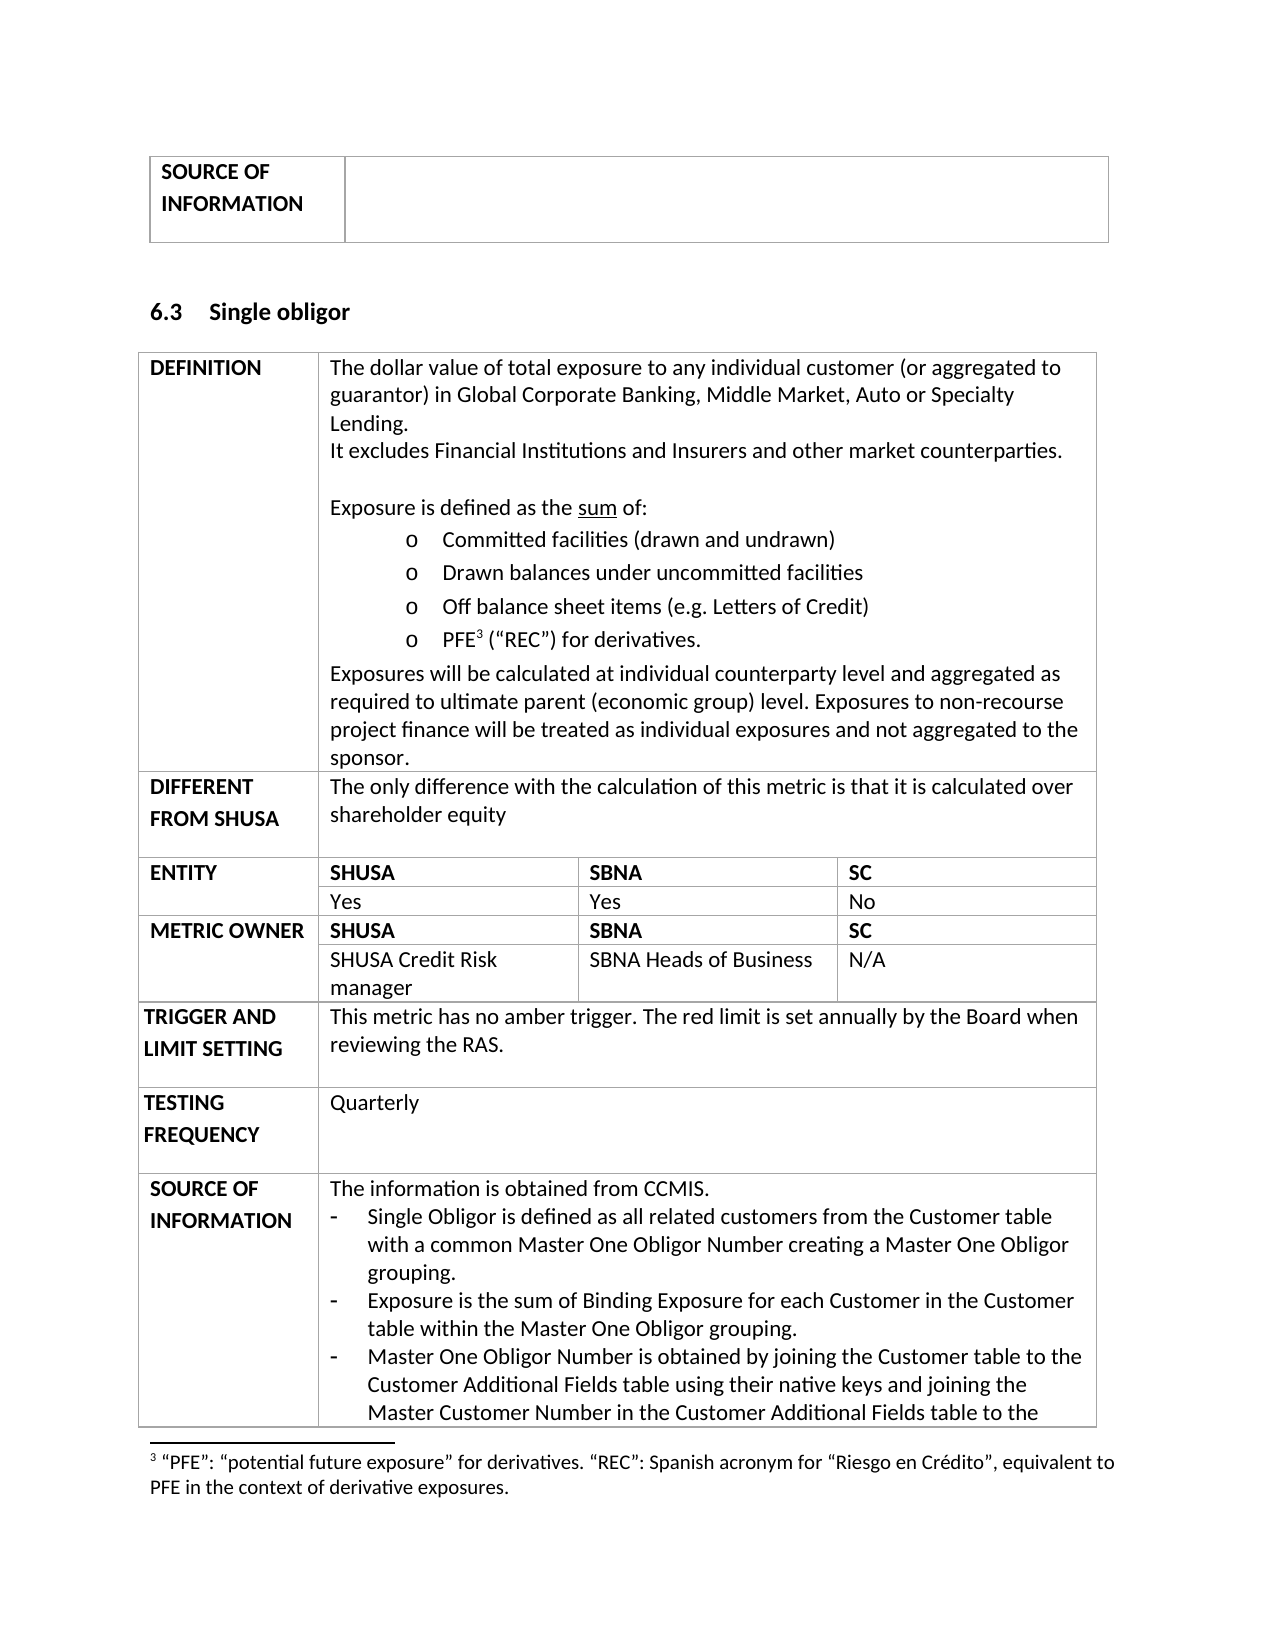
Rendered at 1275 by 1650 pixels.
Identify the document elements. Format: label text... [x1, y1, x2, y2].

table_cell Yes [579, 887, 837, 915]
table_cell [346, 157, 1108, 242]
table_cell Yes [319, 887, 578, 915]
table_cell SHUSA Credit Risk manager [319, 945, 578, 1001]
table_cell This metric has no amber trigger. The red limit is set annually by the Board when reviewing the RAS. [319, 1003, 1096, 1087]
table_cell ENTITY [139, 858, 318, 915]
table_cell Quarterly [319, 1088, 1096, 1173]
table_cell SBNA [579, 858, 837, 886]
table_cell DIFFERENT FROM SHUSA [139, 772, 318, 857]
table_cell SHUSA [319, 916, 578, 944]
table_cell SBNA [579, 916, 837, 944]
table_cell SOURCE OF INFORMATION [151, 157, 344, 242]
table_cell SHUSA [319, 858, 578, 886]
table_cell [319, 1174, 1096, 1426]
list Single obligor [150, 296, 1125, 326]
table_cell SC [838, 916, 1096, 944]
table_cell TRIGGER AND LIMIT SETTING [139, 1003, 318, 1087]
table_cell N/A [838, 945, 1096, 1001]
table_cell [139, 1174, 318, 1426]
table_cell SC [838, 858, 1096, 886]
table_cell SBNA Heads of Business [579, 945, 837, 1001]
table_header The dollar value of total exposure to any individual customer (or aggregated to guarantor) in Global Corporate Banking, Middle Market, Auto or Specialty Lending. It excludes Financial Institutions and Insurers and other market counterparties. Exposure is defined as the sum of: Committed facilities (drawn and undrawn) Drawn balances under uncommitted facilities Off balance sheet items (e.g. Letters of Credit) PFE (“REC”) for derivatives. Exposures will be calculated at individual counterparty level and aggregated as required to ultimate parent (economic group) level. Exposures to non-recourse project finance will be treated as individual exposures and not aggregated to the sponsor. [319, 353, 1096, 771]
table_cell No [838, 887, 1096, 915]
table_header DEFINITION [139, 353, 318, 771]
table_cell The only difference with the calculation of this metric is that it is calculated over shareholder equity [319, 772, 1096, 857]
table_cell METRIC OWNER [139, 916, 318, 1001]
table_cell TESTING FREQUENCY [139, 1088, 318, 1173]
